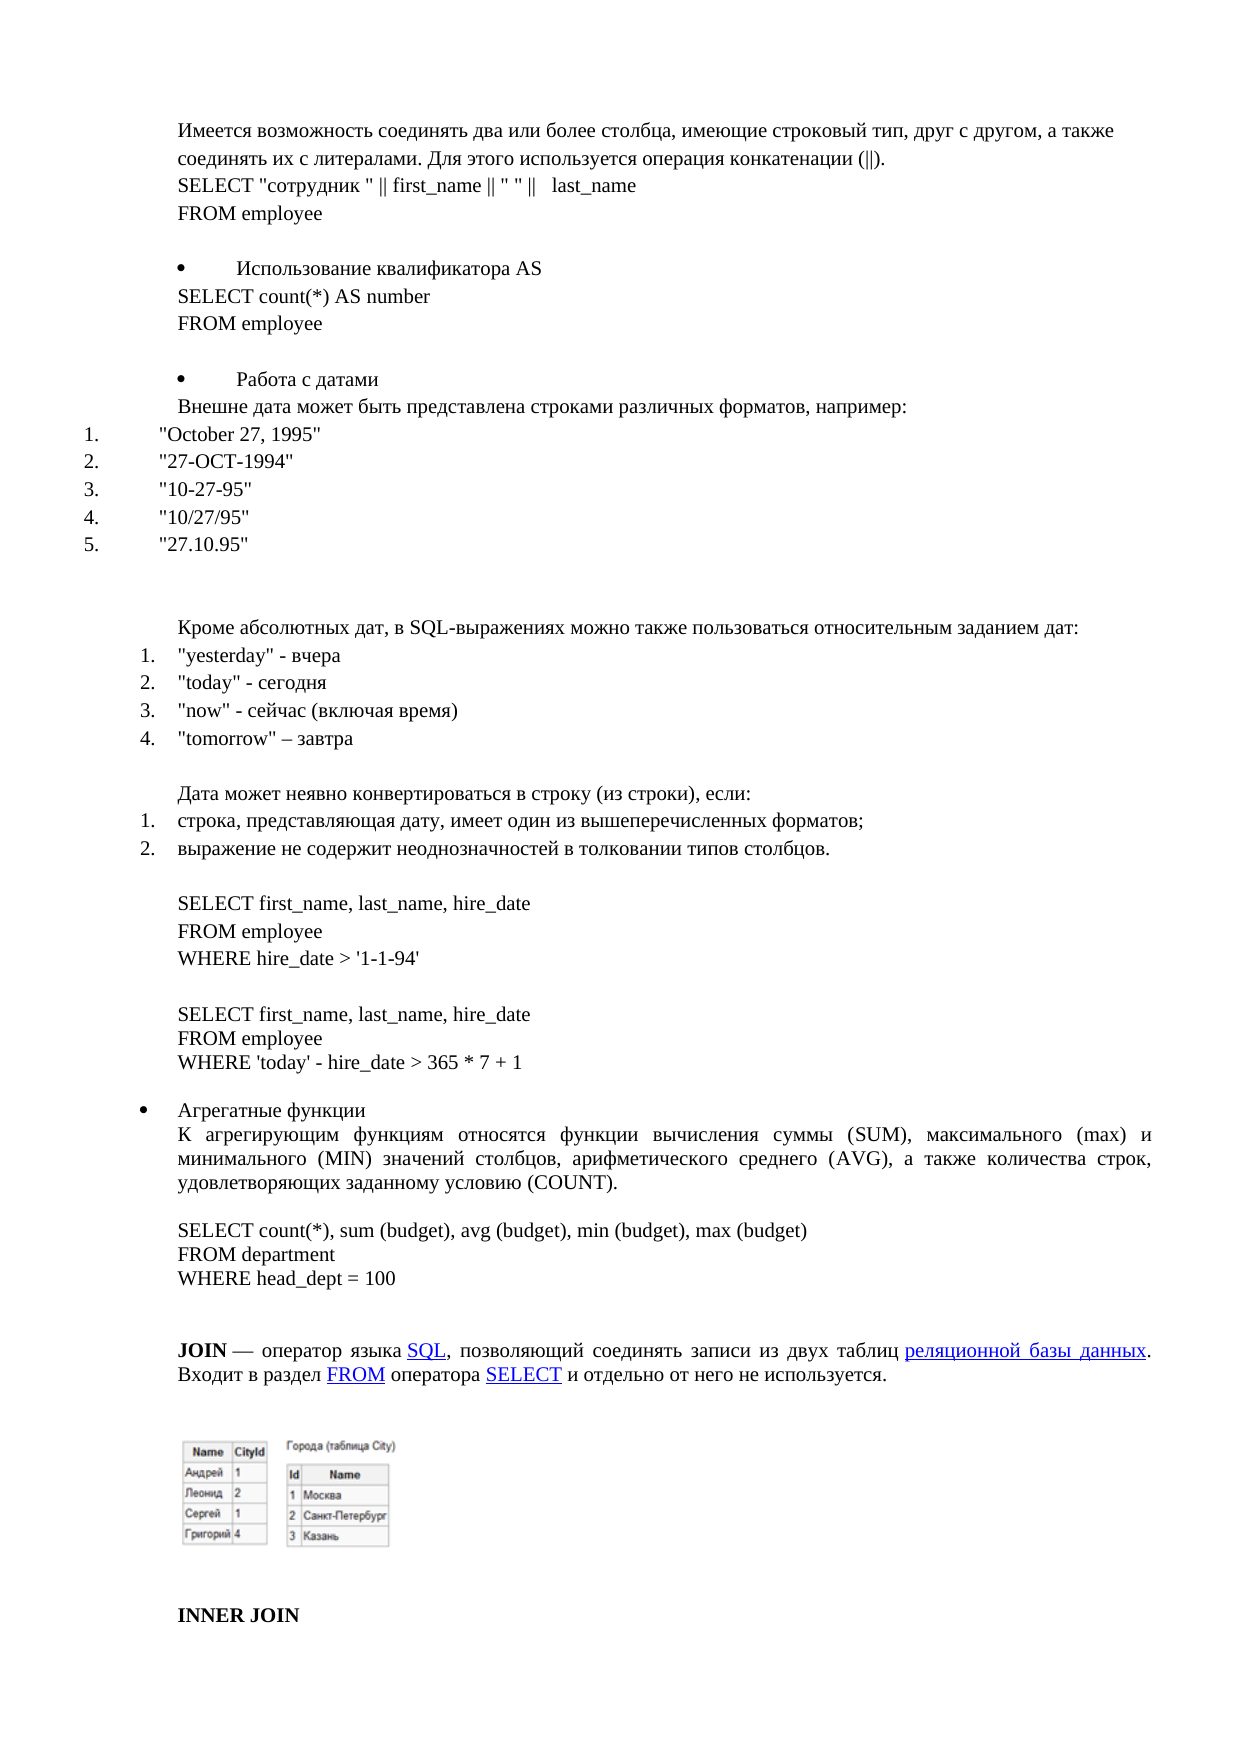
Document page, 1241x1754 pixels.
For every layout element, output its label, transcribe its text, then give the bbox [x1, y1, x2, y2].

list выражение не содержит неоднозначностей в толковании типов столбцов. [140, 836, 1152, 860]
text INNER JOIN [177, 1603, 1152, 1627]
list WHERE head_dept = 100 [177, 1266, 1152, 1290]
list Использование квалификатора AS [177, 256, 1152, 280]
list "yesterday" - вчера [140, 643, 1152, 667]
list FROM employee [177, 311, 1152, 335]
list "10-27-95" [83, 477, 1152, 501]
picture [177, 1434, 408, 1555]
list "tomorrow" – завтра [140, 725, 1152, 749]
list "today" - сегодня [140, 670, 1152, 694]
text JOIN — оператор языка SQL, позволяющий соединять записи из двух таблиц реляционной базы данных. Входит в раздел FROM оператора SELECT и отдельно от него не используется. [177, 1360, 1152, 1386]
list строка, представляющая дату, имеет один из вышеперечисленных форматов; [140, 808, 1152, 832]
list "27.10.95" [83, 532, 1152, 556]
list "10/27/95" [83, 504, 1152, 529]
list SELECT count(*) AS number [177, 284, 1152, 308]
list К агрегирующим функциям относятся функции вычисления суммы (SUM), максимального (max) и минимального (MIN) значений столбцов, арифметического среднего (AVG), а также количества строк, удовлетворяющих заданному условию (COUNT). [177, 1122, 1152, 1194]
list WHERE 'today' - hire_date > 365 * 7 + 1 [177, 1049, 1152, 1074]
list FROM employee [177, 1026, 1152, 1049]
list "27-OCT-1994" [83, 449, 1152, 473]
list Внешне дата может быть представлена строками различных форматов, например: [177, 394, 1152, 418]
list "October 27, 1995" [83, 422, 1152, 446]
list Имеется возможность соединять два или более столбца, имеющие строковый тип, друг с другом, а также соединять их с литералами. Для этого используется операция конкатенации (||). [177, 118, 1152, 170]
list Дата может неявно конвертироваться в строку (из строки), если: [177, 781, 1152, 805]
list WHERE hire_date > '1-1-94' [177, 946, 1152, 970]
list Агрегатные функции [140, 1098, 1152, 1122]
list FROM employee [177, 201, 1152, 225]
list FROM department [177, 1242, 1152, 1266]
list FROM employee [177, 919, 1152, 943]
list Работа с датами [177, 367, 1152, 391]
list SELECT "сотрудник " || first_name || " " || last_name [177, 173, 1152, 197]
list "now" - сейчас (включая время) [140, 698, 1152, 722]
list Кроме абсолютных дат, в SQL-выражениях можно также пользоваться относительным заданием дат: [177, 615, 1152, 639]
list SELECT count(*), sum (budget), avg (budget), min (budget), max (budget) [177, 1218, 1152, 1242]
list SELECT first_name, last_name, hire_date [177, 891, 1152, 915]
list SELECT first_name, last_name, hire_date [177, 1001, 1152, 1026]
